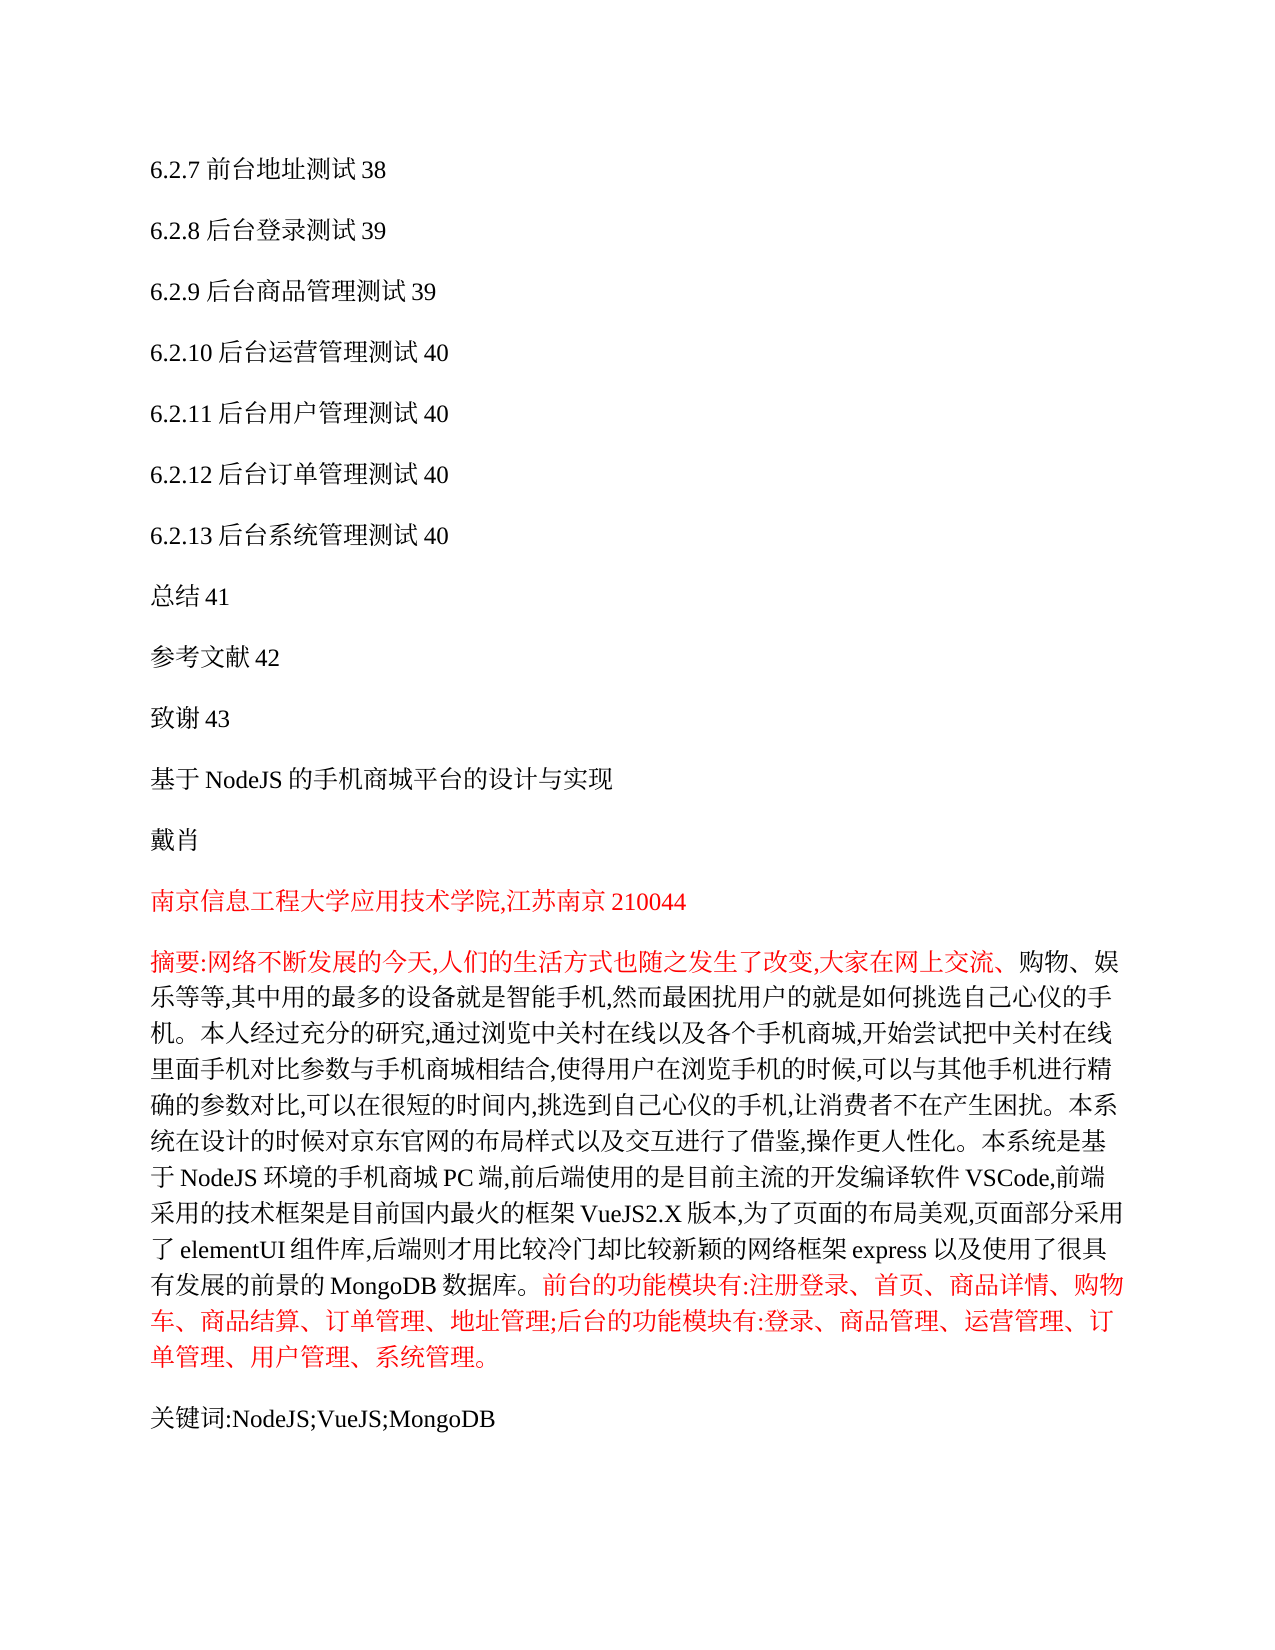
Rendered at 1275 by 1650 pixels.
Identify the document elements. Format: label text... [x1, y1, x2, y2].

text 6.2.8 后台登录测试39 [150, 211, 1125, 247]
text 6.2.10 后台运营管理测试40 [150, 333, 1125, 369]
text 参考文献42 [150, 637, 1125, 673]
text 总结41 [150, 577, 1125, 612]
text 6.2.13 后台系统管理测试40 [150, 516, 1125, 552]
text 戴肖 [150, 820, 1125, 856]
text 6.2.12 后台订单管理测试40 [150, 455, 1125, 491]
text 6.2.11 后台用户管理测试40 [150, 394, 1125, 430]
text 南京信息工程大学应用技术学院,江苏南京210044 [150, 881, 1125, 917]
text 6.2.7 前台地址测试38 [150, 150, 1125, 186]
text 摘要:网络不断发展的今天,人们的生活方式也随之发生了改变,大家在网上交流、购物、娱乐等等,其中用的最多的设备就是智能手机,然而最困扰用户的就是如何挑选自己心仪的手机。本人经过充分的研究,通过浏览中关村在线以及各个手机商城,开始尝试把中关村在线里面手机对比参数与手机商城相结合,使得用户在浏览手机的时候,可以与其他手机进行精确的参数对比,可以在很短的时间内,挑选到自己心仪的手机,让消费者不在产生困扰。本系统在设计的时候对京东官网的布局样式以及交互进行了借鉴,操作更人性化。本系统是基于NodeJS环境的手机商城PC端,前后端使用的是目前主流的开发编译软件VSCode,前端采用的技术框架是目前国内最火的框架VueJS2.X版本,为了页面的布局美观,页面部分采用了elementUI组件库,后端则才用比较冷门却比较新颖的网络框架express以及使用了很具有发展的前景的MongoDB数据库。前台的功能模块有:注册登录、首页、商品详情、购物车、商品结算、订单管理、地址管理;后台的功能模块有:登录、商品管理、运营管理、订单管理、用户管理、系统管理。 [150, 942, 1125, 1373]
text 6.2.9 后台商品管理测试39 [150, 272, 1125, 308]
text 基于NodeJS的手机商城平台的设计与实现 [150, 759, 1125, 795]
text 关键词:NodeJS;VueJS;MongoDB [150, 1398, 1125, 1434]
text 致谢43 [150, 698, 1125, 734]
